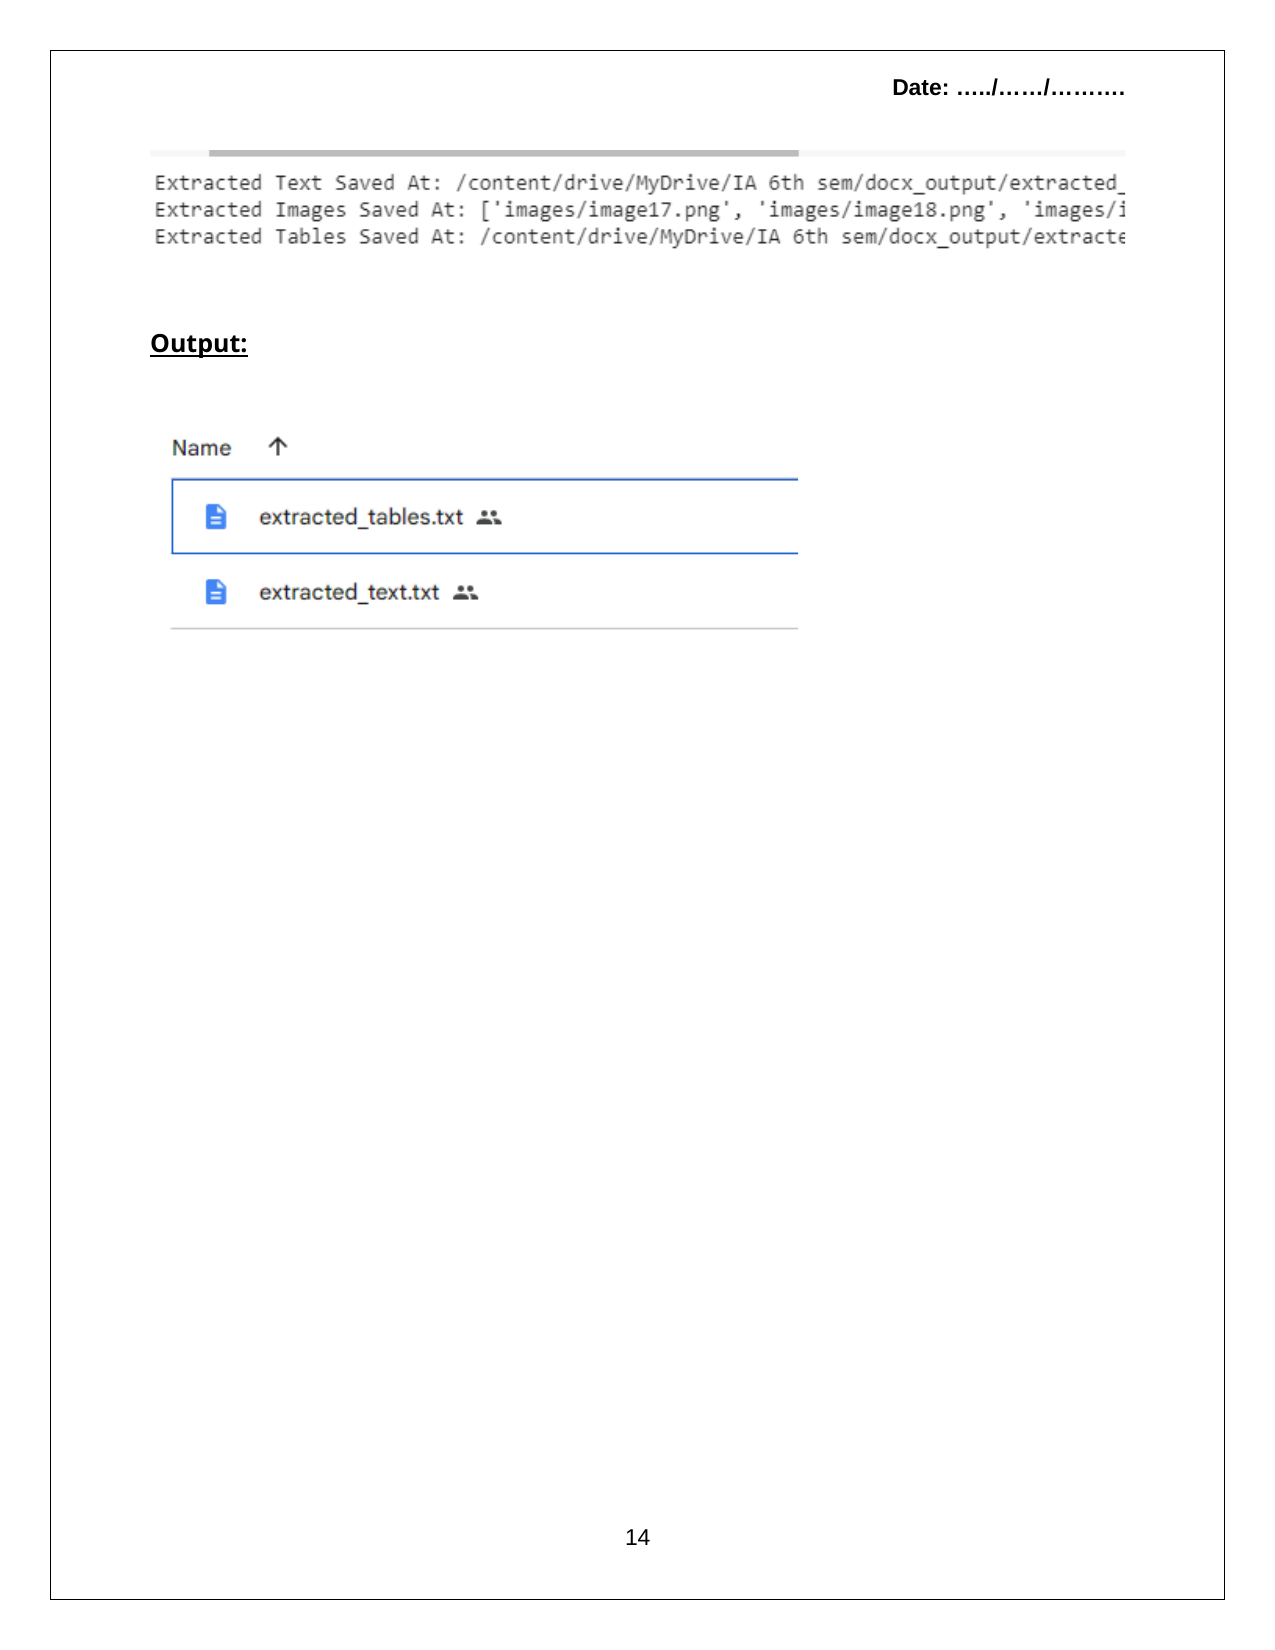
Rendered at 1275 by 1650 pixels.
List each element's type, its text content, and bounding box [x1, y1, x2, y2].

picture [150, 428, 799, 671]
text Output: [150, 326, 1125, 360]
picture [150, 150, 1125, 258]
